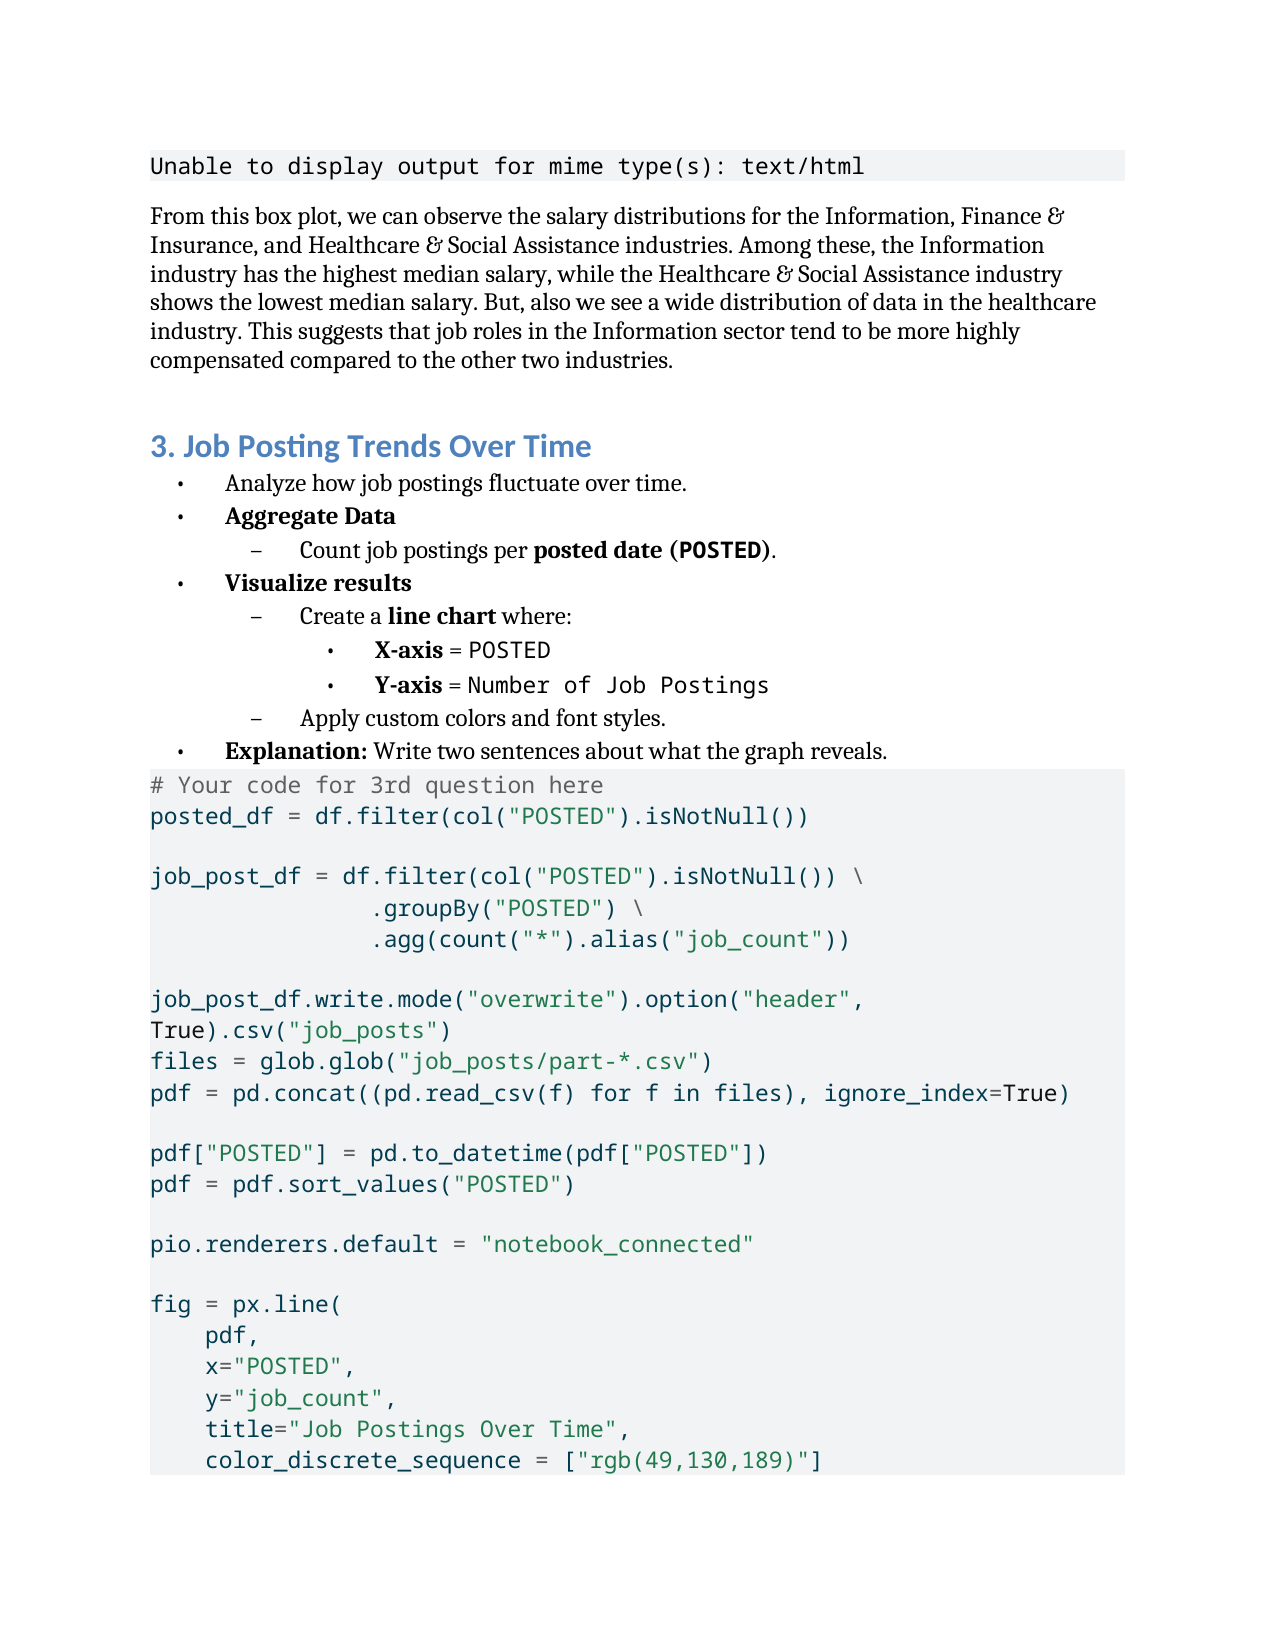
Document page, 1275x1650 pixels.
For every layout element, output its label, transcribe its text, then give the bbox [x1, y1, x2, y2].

text From this box plot, we can observe the salary distributions for the Information, Finance & Insurance, and Healthcare & Social Assistance industries. Among these, the Information industry has the highest median salary, while the Healthcare & Social Assistance industry shows the lowest median salary. But, also we see a wide distribution of data in the healthcare industry. This suggests that job roles in the Information sector tend to be more highly compensated compared to the other two industries. [150, 202, 1125, 374]
list Y-axis = Number of Job Postings [325, 669, 1125, 700]
list Visualize results [175, 569, 1125, 598]
text Unable to display output for mime type(s): text/html [150, 150, 1125, 181]
list Apply custom colors and font styles. [250, 704, 1125, 733]
list Aggregate Data [175, 502, 1125, 530]
list Analyze how job postings fluctuate over time. [175, 469, 1125, 498]
list X-axis = POSTED [325, 634, 1125, 665]
list Explanation: Write two sentences about what the graph reveals. [175, 737, 1125, 765]
subtitle 3. Job Posting Trends Over Time [150, 424, 1125, 465]
list Count job postings per posted date (POSTED). [250, 534, 1125, 565]
list Create a line chart where: [250, 602, 1125, 630]
